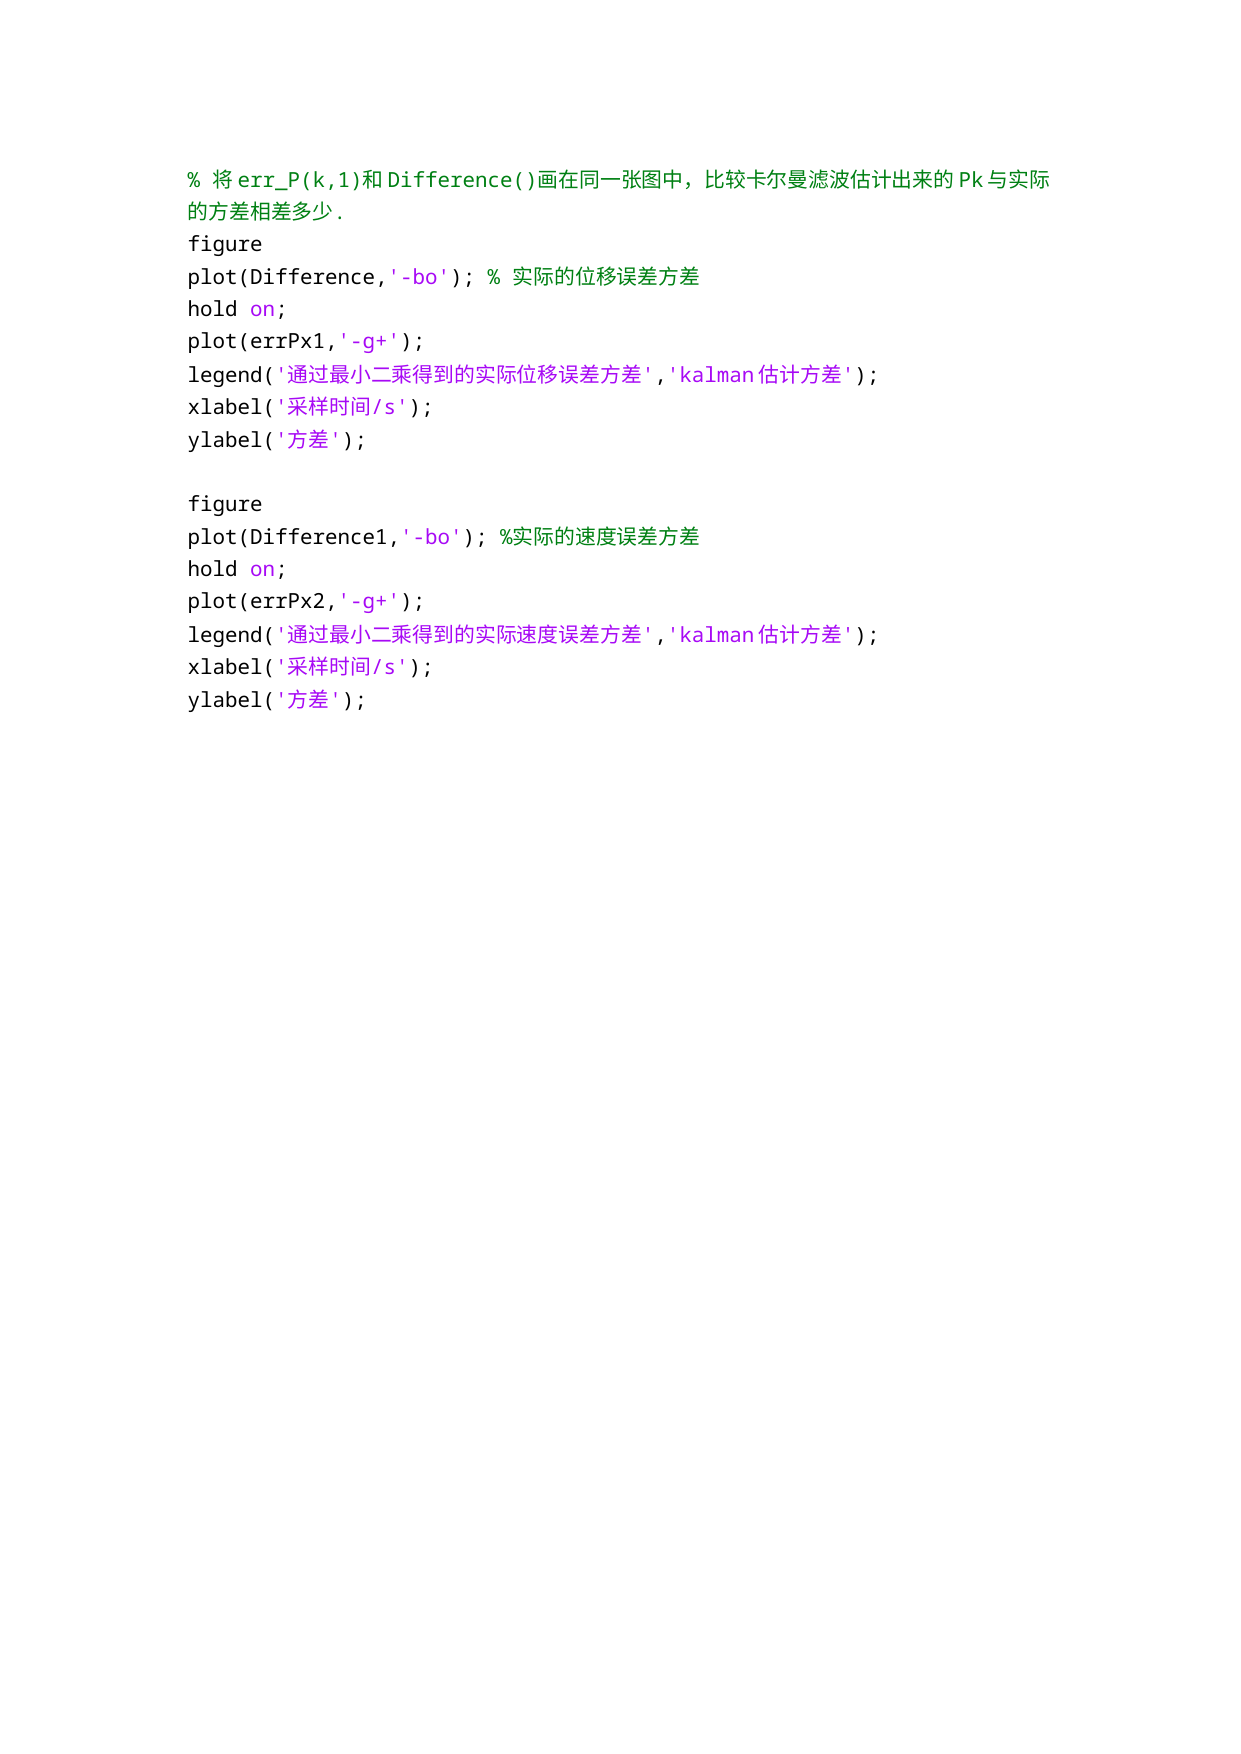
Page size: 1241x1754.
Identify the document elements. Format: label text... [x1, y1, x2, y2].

text % 将err_P(k,1)和Difference()画在同一张图中，比较卡尔曼滤波估计出来的Pk与实际的方差相差多少. [187, 162, 1053, 227]
text ylabel('方差'); [187, 422, 1053, 454]
text ylabel('方差'); [187, 682, 1053, 714]
text plot(Difference,'-bo'); % 实际的位移误差方差 [187, 259, 1053, 292]
text plot(errPx1,'-g+'); [187, 324, 1053, 357]
text legend('通过最小二乘得到的实际位移误差方差','kalman估计方差'); [187, 357, 1053, 389]
text xlabel('采样时间/s'); [187, 649, 1053, 682]
text hold on; [187, 552, 1053, 584]
text figure [187, 487, 1053, 519]
text xlabel('采样时间/s'); [187, 389, 1053, 422]
text hold on; [187, 292, 1053, 324]
text legend('通过最小二乘得到的实际速度误差方差','kalman估计方差'); [187, 617, 1053, 649]
text plot(errPx2,'-g+'); [187, 584, 1053, 617]
text figure [187, 227, 1053, 259]
text plot(Difference1,'-bo'); %实际的速度误差方差 [187, 519, 1053, 552]
